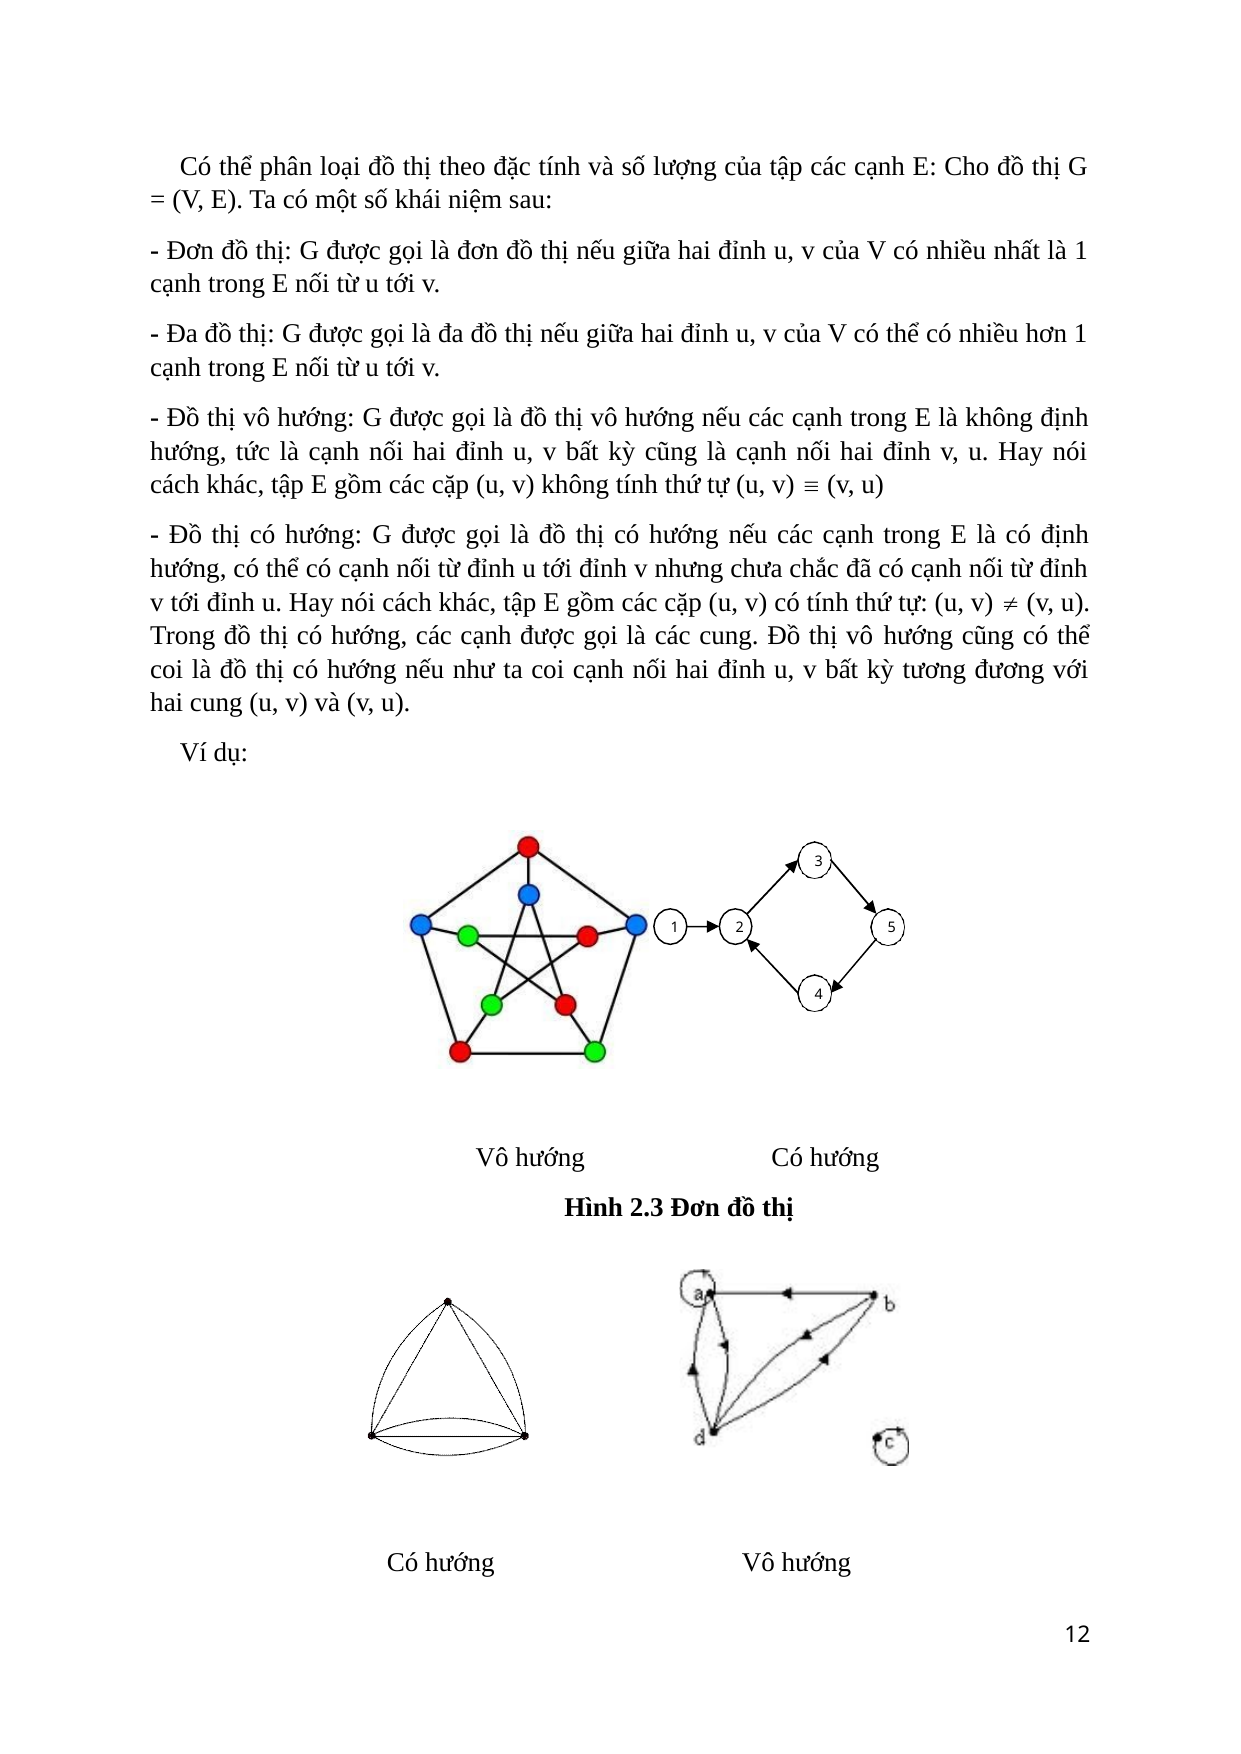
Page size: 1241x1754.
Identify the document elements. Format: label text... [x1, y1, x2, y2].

picture [403, 830, 650, 1069]
text - Đơn đồ thị: G được gọi là đơn đồ thị nếu giữa hai đỉnh u, v của V có nhiều nhất là 1 cạnh trong E nối từ u tới v. [150, 234, 1090, 298]
picture [797, 974, 832, 1012]
text Có thể phân loại đồ thị theo đặc tính và số lượng của tập các cạnh E: Cho đồ thị G = (V, E). Ta có một số khái niệm sau: [150, 150, 1090, 215]
text Ví dụ: [150, 736, 1090, 768]
text Hình 2.3 Đơn đồ thị [534, 1191, 1090, 1222]
picture [679, 1269, 909, 1466]
text Có hướng Vô hướng [387, 1546, 1090, 1577]
text - Đồ thị có hướng: G được gọi là đồ thị có hướng nếu các cạnh trong E là có định hướng, có thể có cạnh nối từ đỉnh u tới đỉnh v nhưng chưa chắc đã có cạnh nối từ đỉnh v tới đỉnh u. Hay nói cách khác, tập E gồm các cặp (u, v) có tính thứ tự: (u, v)  (v, u). Trong đồ thị có hướng, các cạnh được gọi là các cung. Đồ thị vô hướng cũng có thể coi là đồ thị có hướng nếu như ta coi cạnh nối hai đỉnh u, v bất kỳ tương đương với hai cung (u, v) và (v, u). [150, 518, 1090, 717]
picture [330, 1269, 568, 1480]
picture [797, 841, 832, 879]
text - Đa đồ thị: G được gọi là đa đồ thị nếu giữa hai đỉnh u, v của V có thể có nhiều hơn 1 cạnh trong E nối từ u tới v. [150, 317, 1090, 382]
picture [870, 908, 905, 946]
text - Đồ thị vô hướng: G được gọi là đồ thị vô hướng nếu các cạnh trong E là không định hướng, tức là cạnh nối hai đỉnh u, v bất kỳ cũng là cạnh nối hai đỉnh v, u. Hay nói cách khác, tập E gồm các cặp (u, v) không tính thứ tự (u, v)  (v, u) [150, 401, 1090, 499]
text Vô hướng Có hướng [446, 1141, 1090, 1172]
